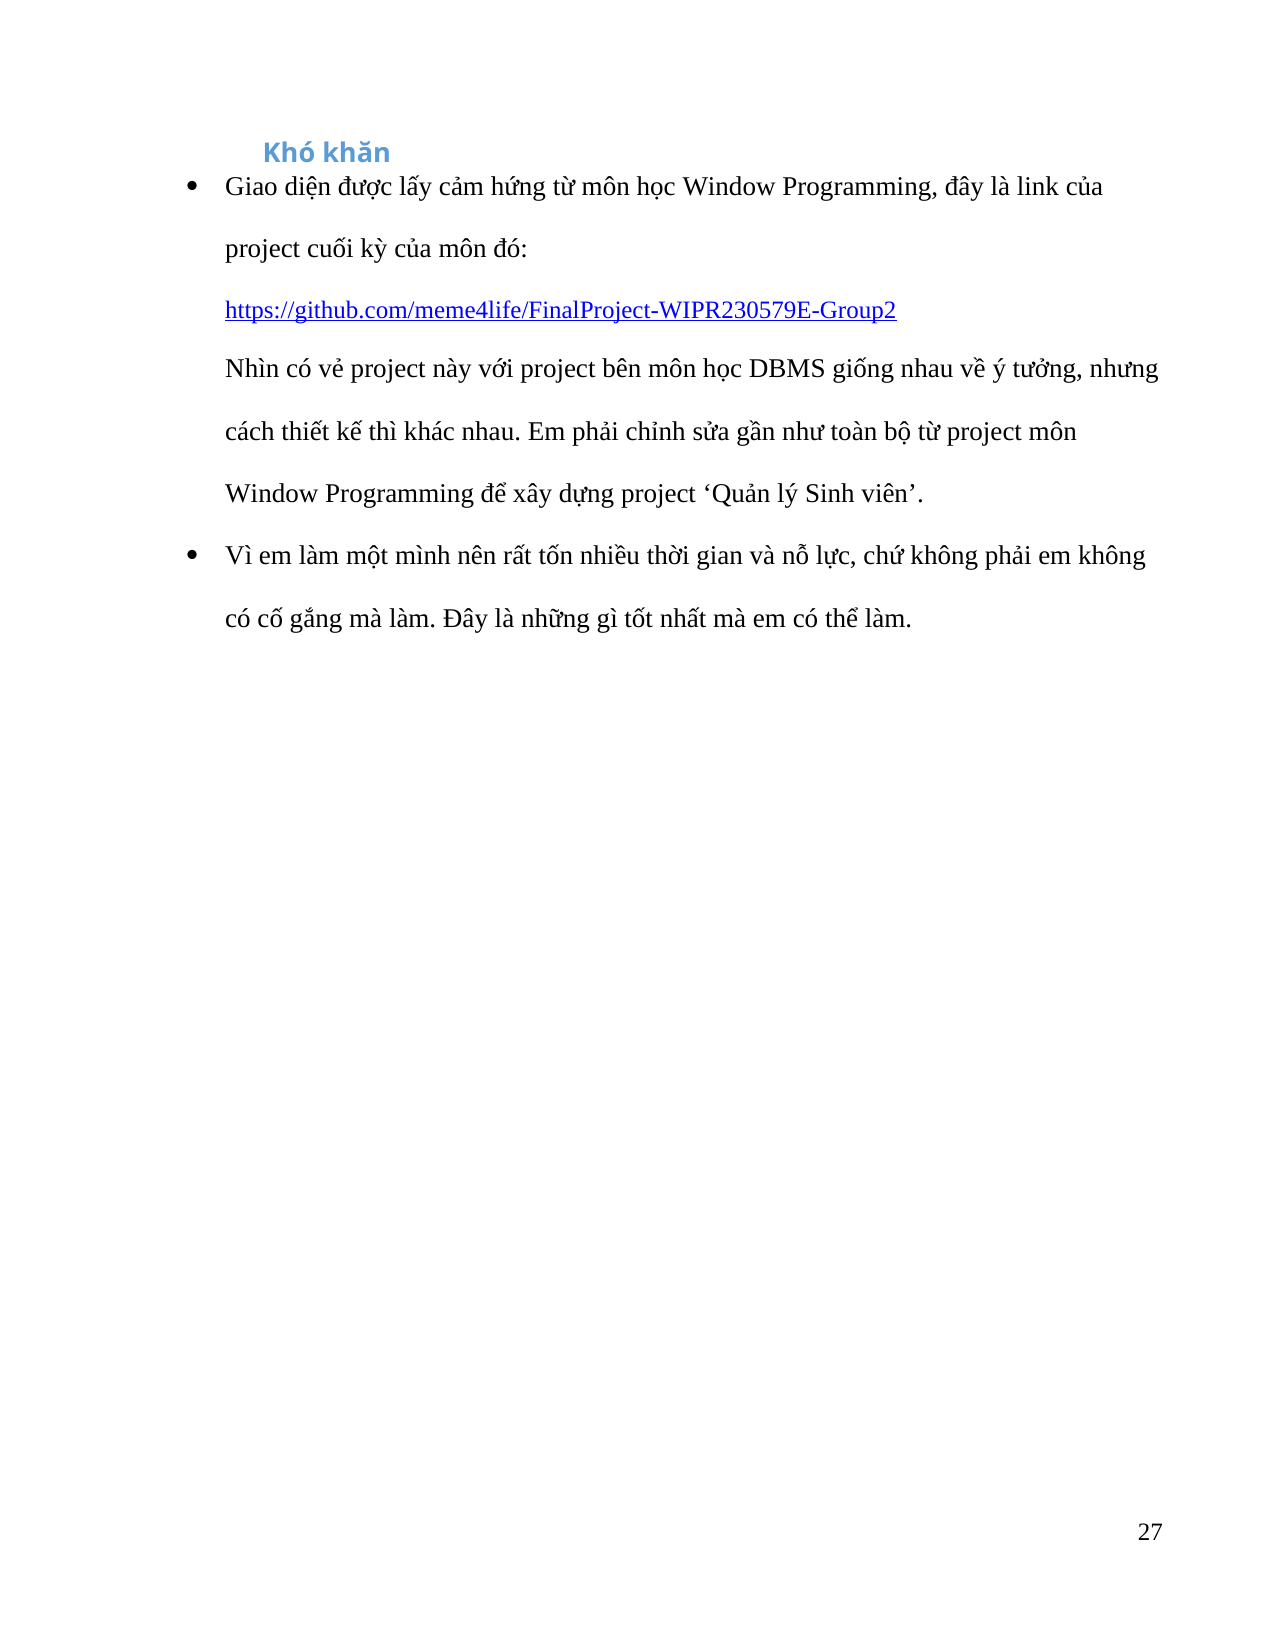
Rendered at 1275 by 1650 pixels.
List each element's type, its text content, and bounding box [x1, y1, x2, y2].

list Giao diện được lấy cảm hứng từ môn học Window Programming, đây là link của project cuối kỳ của môn đó: [187, 170, 1162, 264]
text Nhìn có vẻ project này với project bên môn học DBMS giống nhau về ý tưởng, nhưng cách thiết kế thì khác nhau. Em phải chỉnh sửa gần như toàn bộ từ project môn Window Programming để xây dựng project ‘Quản lý Sinh viên’. [225, 352, 1162, 508]
list Vì em làm một mình nên rất tốn nhiều thời gian và nỗ lực, chứ không phải em không có cố gắng mà làm. Đây là những gì tốt nhất mà em có thể làm. [187, 539, 1162, 633]
subtitle Khó khăn [187, 133, 1162, 170]
text https://github.com/meme4life/FinalProject-WIPR230579E-Group2 [187, 295, 1162, 324]
